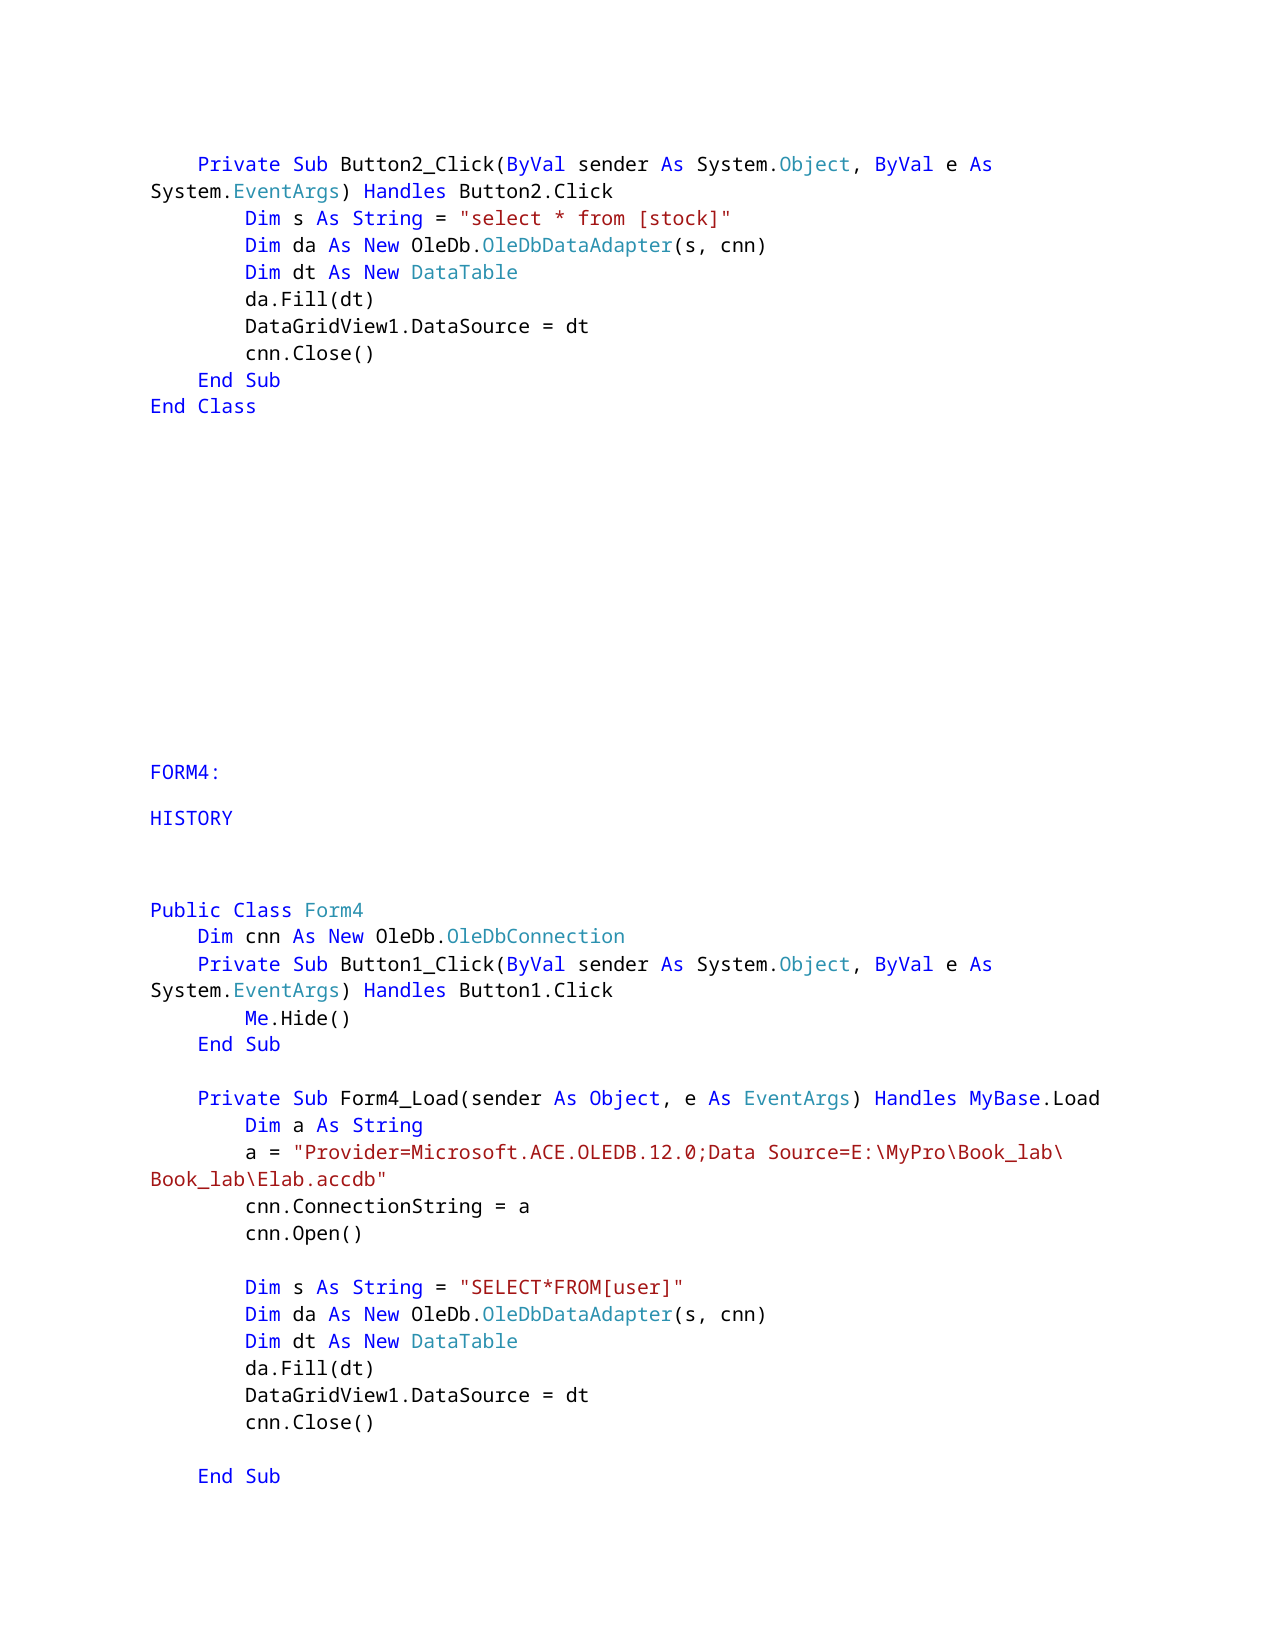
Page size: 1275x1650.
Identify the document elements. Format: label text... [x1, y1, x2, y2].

text cnn.Open() [150, 1219, 1125, 1247]
text Dim da As New OleDb.OleDbDataAdapter(s, cnn) [150, 1301, 1125, 1327]
text DataGridView1.DataSource = dt [150, 1381, 1125, 1408]
text cnn.Close() [150, 1408, 1125, 1435]
text Dim dt As New DataTable [150, 258, 1125, 285]
text End Sub [150, 1462, 1125, 1489]
text DataGridView1.DataSource = dt [150, 312, 1125, 339]
text Dim s As String = "select * from [stock]" [150, 204, 1125, 231]
text Private Sub Form4_Load(sender As Object, e As EventArgs) Handles MyBase.Load [150, 1085, 1125, 1112]
text Private Sub Button2_Click(ByVal sender As System.Object, ByVal e As System.EventArgs) Handles Button2.Click [150, 150, 1125, 204]
text Me.Hide() [150, 1004, 1125, 1031]
text Dim dt As New DataTable [150, 1327, 1125, 1354]
text cnn.Close() [150, 339, 1125, 366]
text HISTORY [150, 804, 1125, 831]
text Dim cnn As New OleDb.OleDbConnection [150, 923, 1125, 950]
text Dim da As New OleDb.OleDbDataAdapter(s, cnn) [150, 231, 1125, 258]
text End Class [150, 393, 1125, 420]
text FORM4: [150, 759, 1125, 786]
text End Sub [150, 1031, 1125, 1058]
text Dim s As String = "SELECT*FROM[user]" [150, 1273, 1125, 1301]
text a = "Provider=Microsoft.ACE.OLEDB.12.0;Data Source=E:\MyPro\Book_lab\Book_lab\Elab.accdb" [150, 1139, 1125, 1193]
text End Sub [150, 366, 1125, 393]
text Private Sub Button1_Click(ByVal sender As System.Object, ByVal e As System.EventArgs) Handles Button1.Click [150, 950, 1125, 1004]
text da.Fill(dt) [150, 1354, 1125, 1381]
text Public Class Form4 [150, 896, 1125, 923]
text da.Fill(dt) [150, 285, 1125, 312]
text Dim a As String [150, 1112, 1125, 1139]
text cnn.ConnectionString = a [150, 1193, 1125, 1219]
